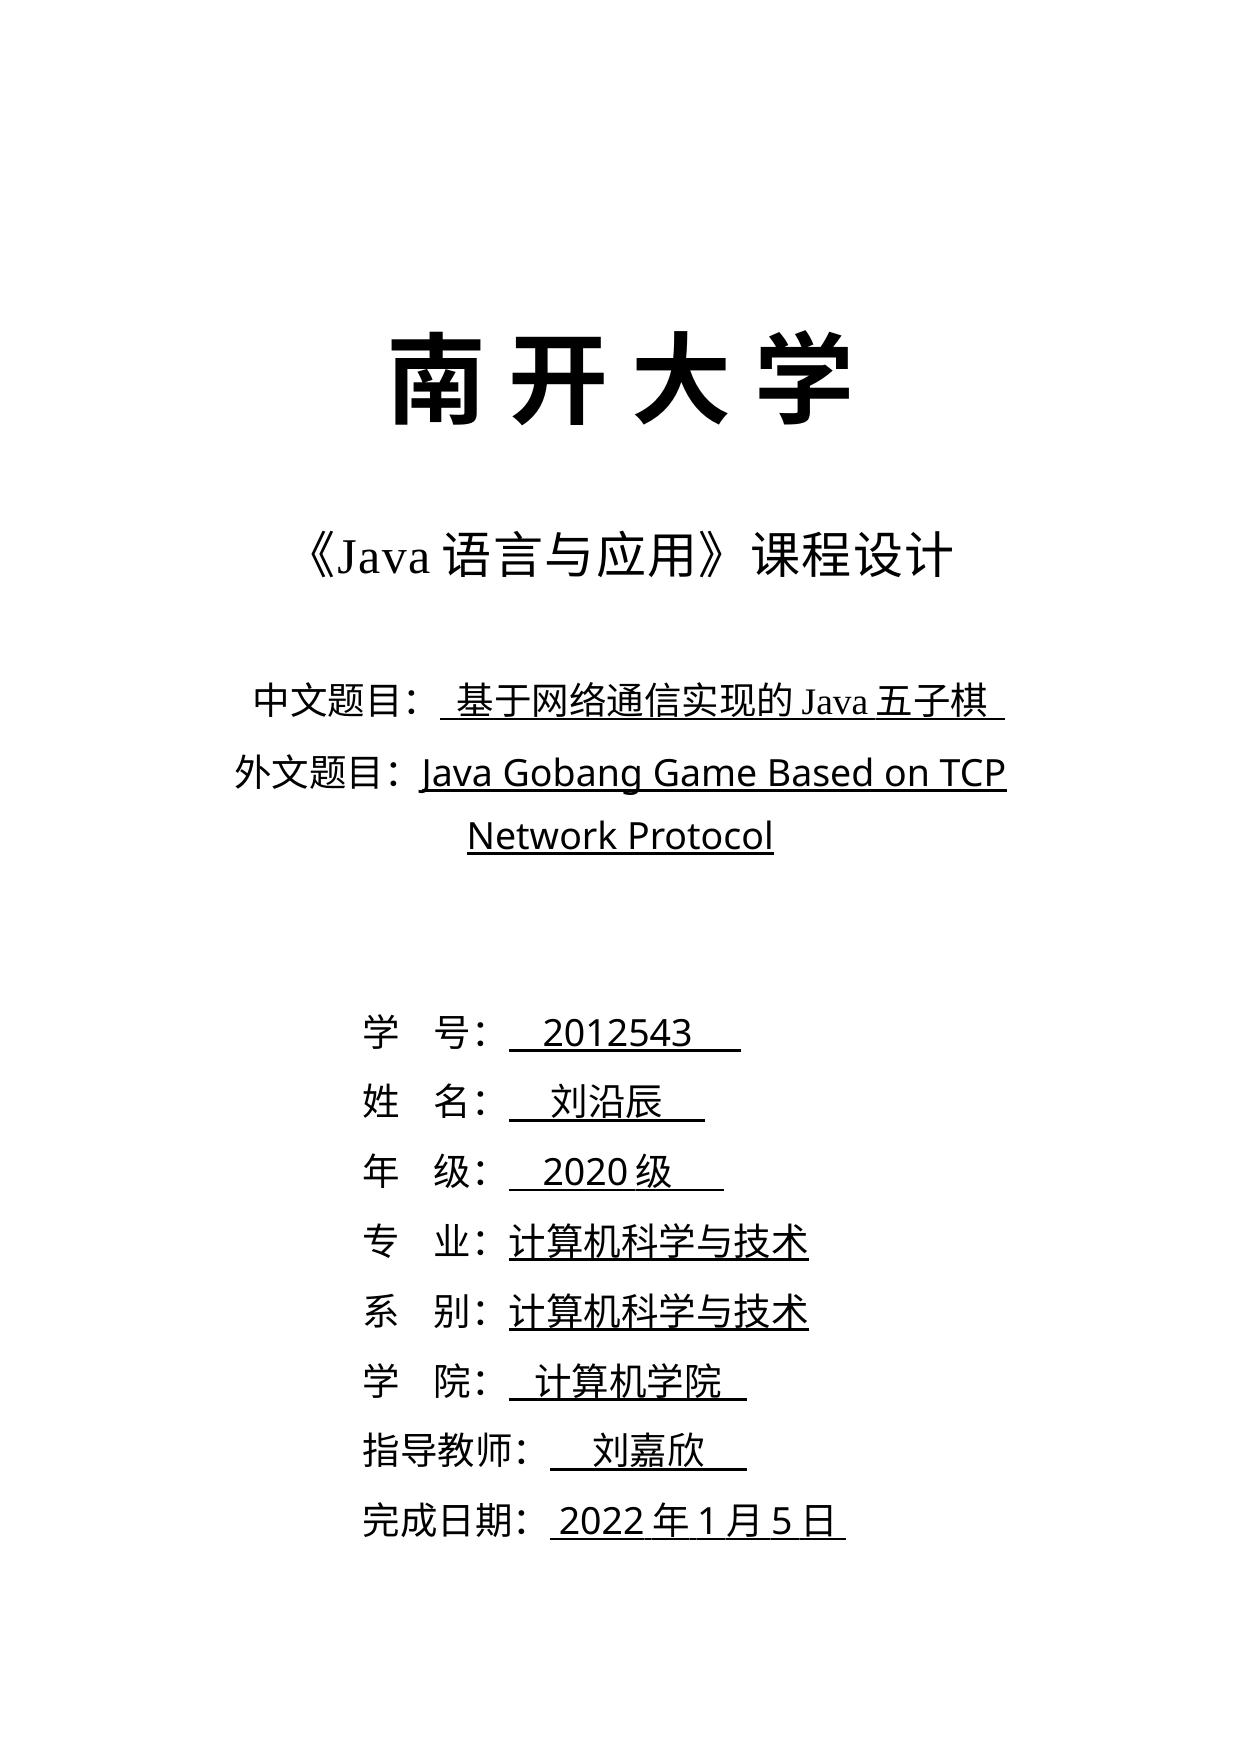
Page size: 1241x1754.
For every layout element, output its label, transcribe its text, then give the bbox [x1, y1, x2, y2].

text 学 号： 2012543 [319, 997, 1053, 1062]
text 《Java语言与应用》课程设计 [187, 503, 1053, 601]
text 专 业：计算机科学与技术 [319, 1207, 1053, 1272]
text 南 开 大 学 [187, 292, 1053, 454]
text 年 级： 2020级 [319, 1137, 1053, 1202]
text 指导教师： 刘嘉欣 [319, 1416, 1053, 1481]
text 外文题目：Java Gobang Game Based on TCP Network Protocol [187, 737, 1053, 867]
text 学 院： 计算机学院 [319, 1346, 1053, 1411]
text 中文题目： 基于网络通信实现的Java五子棋 [187, 666, 1053, 731]
text 系 别：计算机科学与技术 [319, 1276, 1053, 1341]
text 完成日期： 2022年1月5日 [319, 1486, 1053, 1551]
text 姓 名： 刘沿辰 [319, 1067, 1053, 1132]
